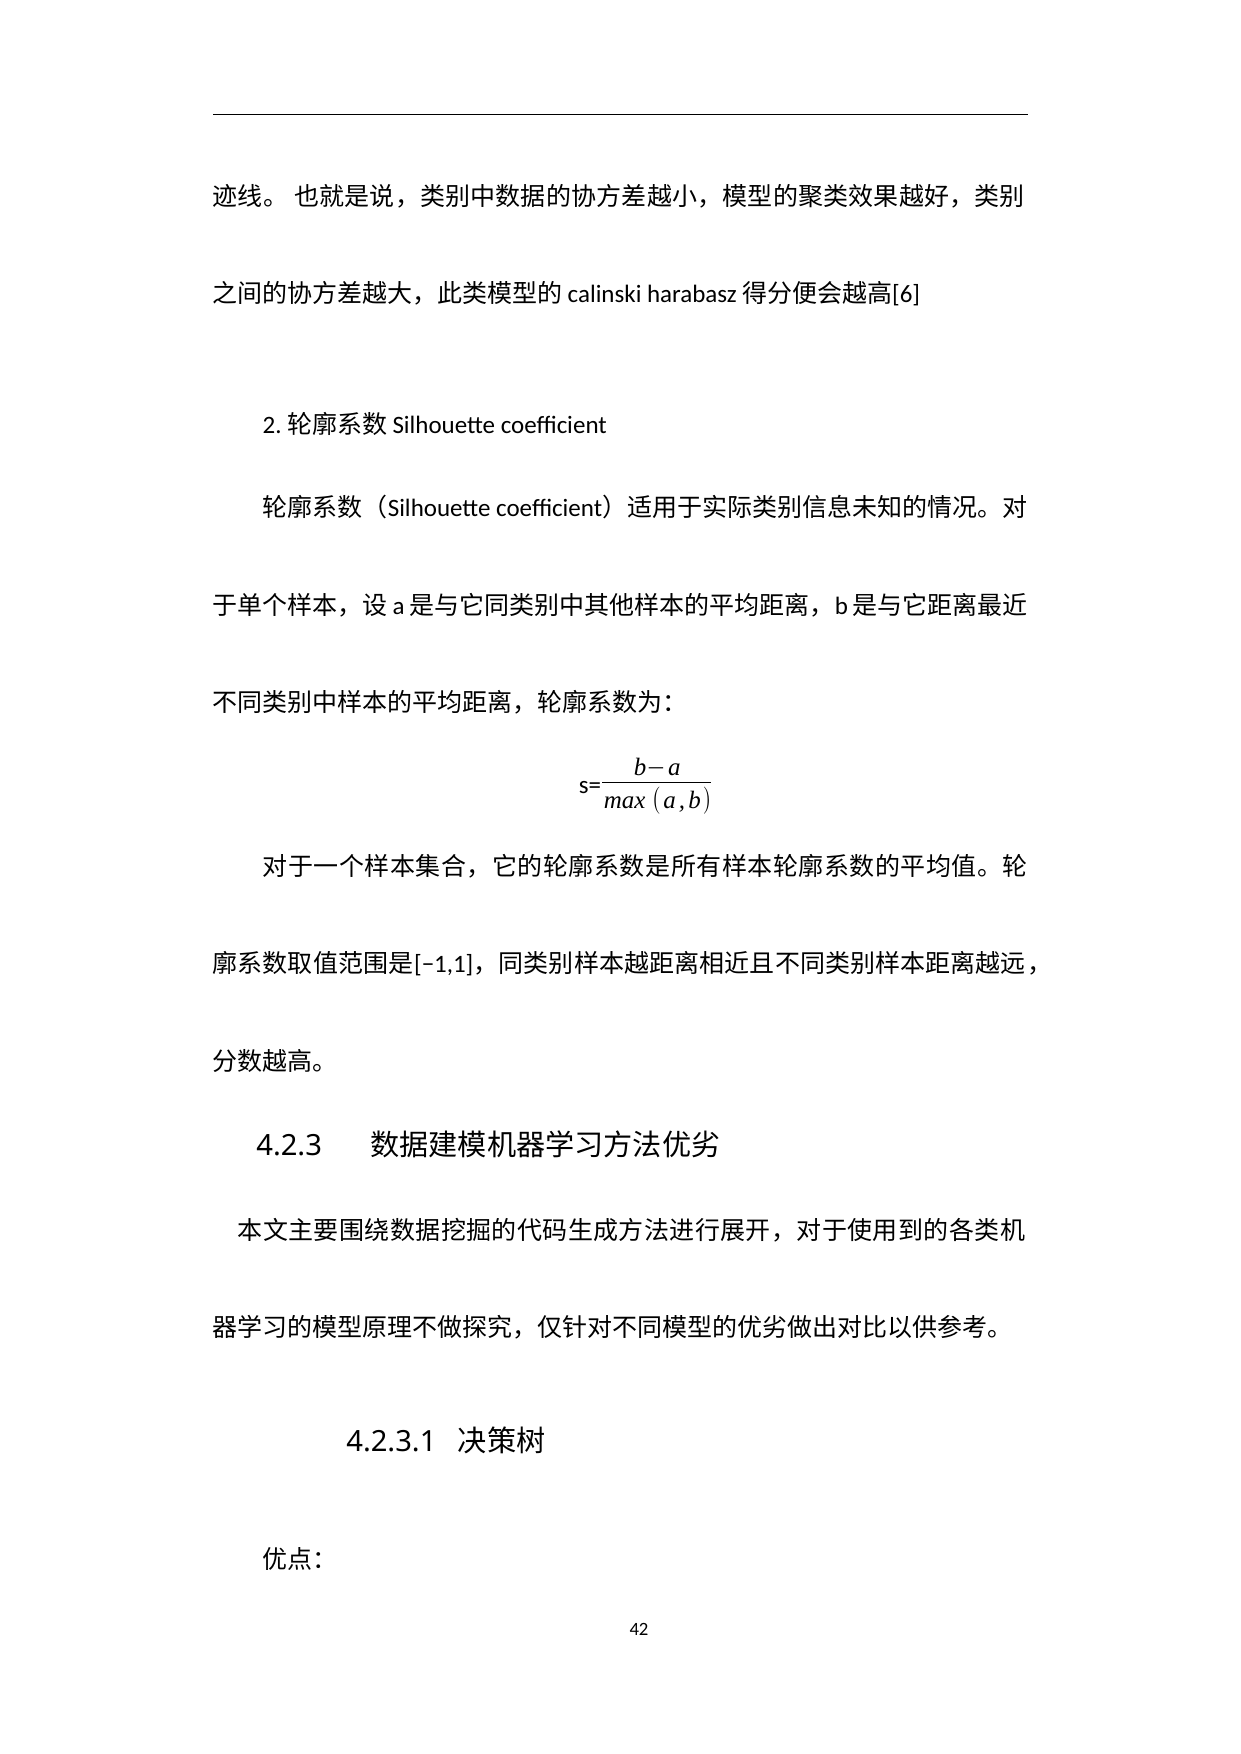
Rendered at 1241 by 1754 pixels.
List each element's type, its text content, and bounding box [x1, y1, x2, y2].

text 本文主要围绕数据挖掘的代码生成方法进行展开，对于使用到的各类机器学习的模型原理不做探究，仅针对不同模型的优劣做出对比以供参考。 [212, 1196, 1028, 1358]
text 其中，M是训练集样本的数量，K是类别的数量。 BK是不同类别之间的协方差矩阵，而wk是每个聚类类别中数据的协方差矩阵。 TR是矩阵的迹线。 也就是说，类别中数据的协方差越小，模型的聚类效果越好，类别之间的协方差越大，此类模型的calinski harabasz得分便会越高[6] [212, 162, 1028, 324]
subtitle 决策树 [302, 1406, 1028, 1471]
text 对于一个样本集合，它的轮廓系数是所有样本轮廓系数的平均值。轮廓系数取值范围是[−1,1]，同类别样本越距离相近且不同类别样本距离越远，分数越高。 [212, 832, 1028, 1092]
text 优点： [212, 1525, 1028, 1590]
subtitle 数据建模机器学习方法优劣 [212, 1110, 1028, 1175]
text s= [212, 752, 1028, 817]
text 轮廓系数（Silhouette coefficient）适用于实际类别信息未知的情况。对于单个样本，设a是与它同类别中其他样本的平均距离，b是与它距离最近不同类别中样本的平均距离，轮廓系数为： [212, 473, 1028, 733]
text 2. 轮廓系数Silhouette coefficient [212, 390, 1028, 455]
